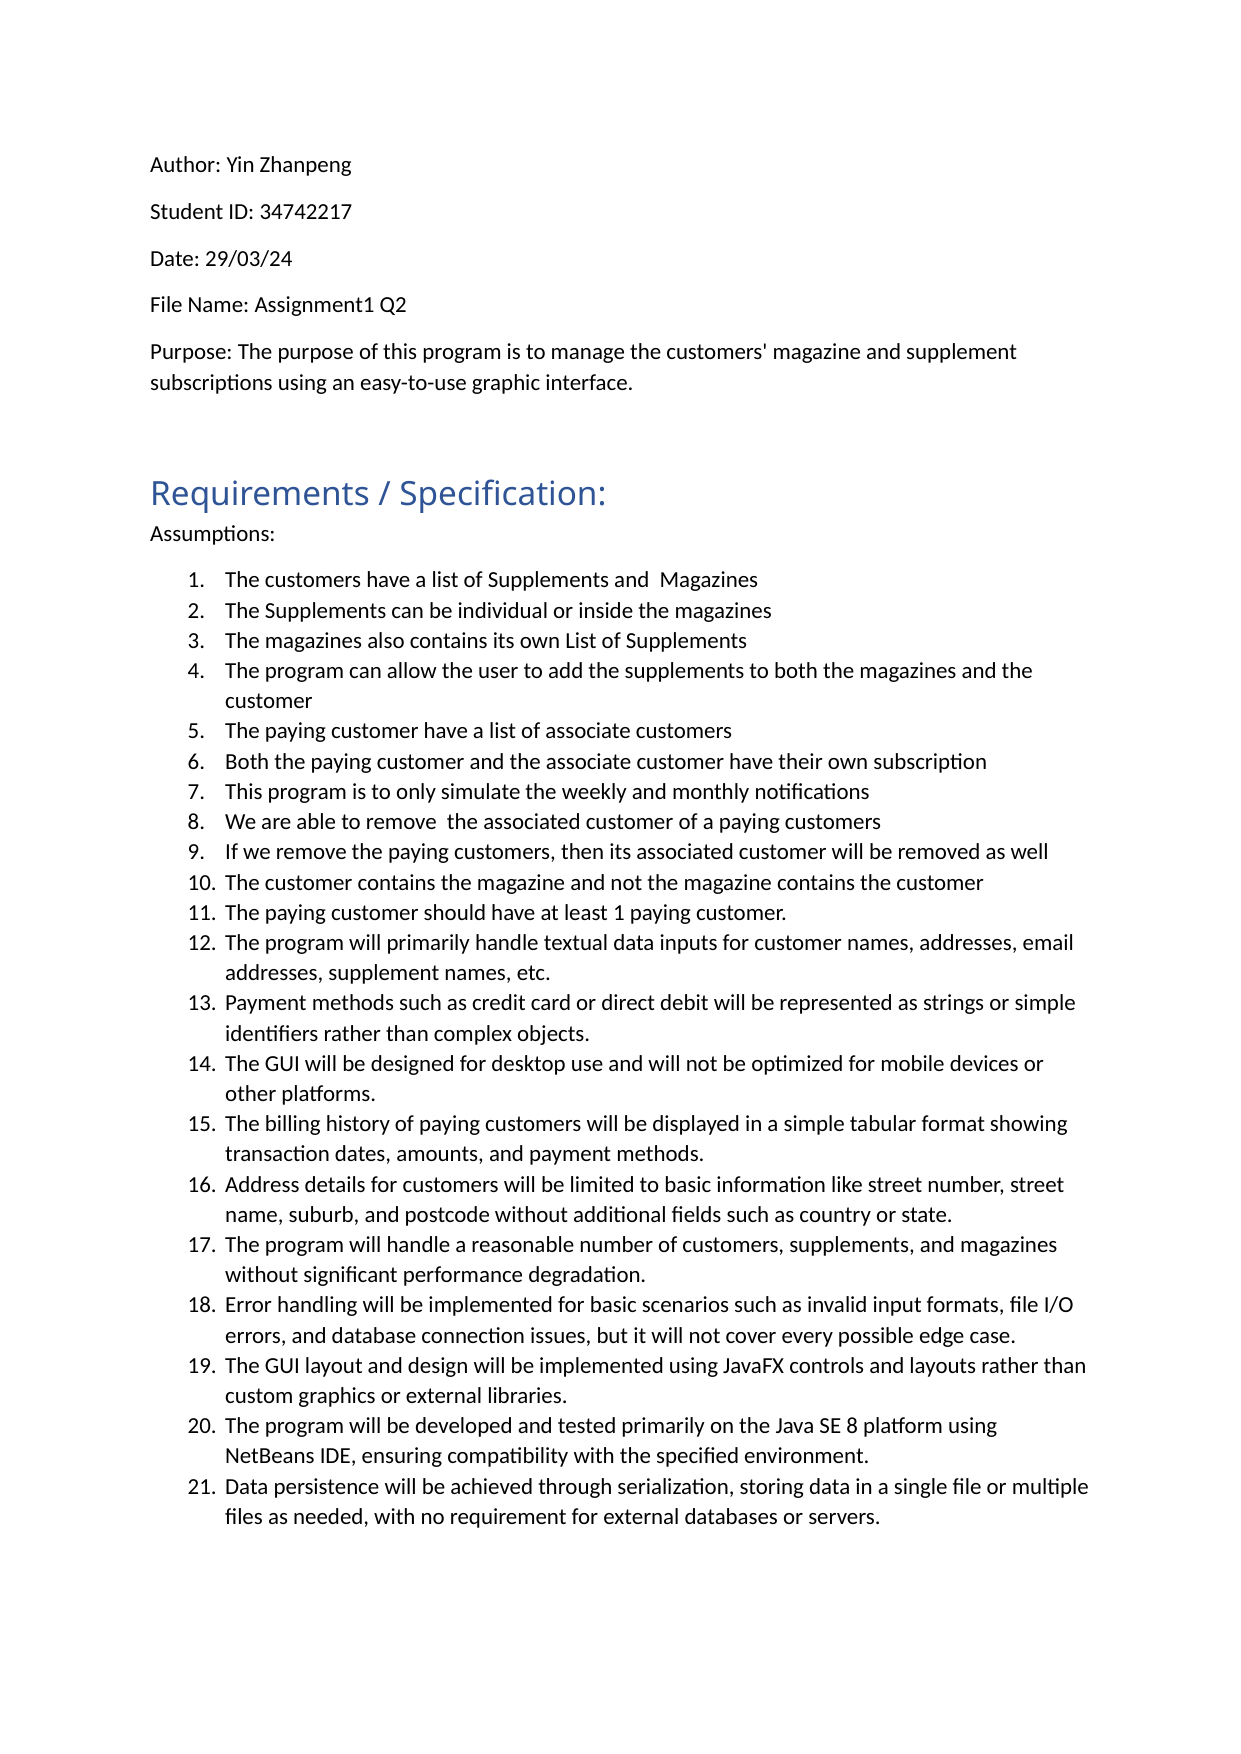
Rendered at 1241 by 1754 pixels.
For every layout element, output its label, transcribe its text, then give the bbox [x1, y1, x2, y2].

list The paying customer have a list of associate customers [187, 717, 1090, 745]
list This program is to only simulate the weekly and monthly notifications [187, 777, 1090, 805]
list We are able to remove the associated customer of a paying customers [187, 807, 1090, 835]
list Both the paying customer and the associate customer have their own subscription [187, 747, 1090, 775]
list The billing history of paying customers will be displayed in a simple tabular format showing transaction dates, amounts, and payment methods. [187, 1109, 1090, 1168]
list If we remove the paying customers, then its associated customer will be removed as well [187, 837, 1090, 866]
list The customers have a list of Supplements and Magazines [187, 566, 1090, 594]
list Address details for customers will be limited to basic information like street number, street name, suburb, and postcode without additional fields such as country or state. [187, 1170, 1090, 1228]
list The program will primarily handle textual data inputs for customer names, addresses, email addresses, supplement names, etc. [187, 928, 1090, 986]
list The program will handle a reasonable number of customers, supplements, and magazines without significant performance degradation. [187, 1230, 1090, 1288]
text Student ID: 34742217 [150, 197, 1090, 225]
text Author: Yin Zhanpeng [150, 150, 1090, 178]
text Assumptions: [150, 519, 1090, 547]
subtitle Requirements / Specification: [150, 470, 1090, 515]
list Payment methods such as credit card or direct debit will be represented as strings or simple identifiers rather than complex objects. [187, 988, 1090, 1047]
list The Supplements can be individual or inside the magazines [187, 596, 1090, 624]
list The magazines also contains its own List of Supplements [187, 626, 1090, 654]
text Purpose: The purpose of this program is to manage the customers' magazine and supplement subscriptions using an easy-to-use graphic interface. [150, 337, 1090, 396]
list The GUI will be designed for desktop use and will not be optimized for mobile devices or other platforms. [187, 1049, 1090, 1107]
list Error handling will be implemented for basic scenarios such as invalid input formats, file I/O errors, and database connection issues, but it will not cover every possible edge case. [187, 1291, 1090, 1349]
text Date: 29/03/24 [150, 244, 1090, 272]
list The paying customer should have at least 1 paying customer. [187, 898, 1090, 926]
list The GUI layout and design will be implemented using JavaFX controls and layouts rather than custom graphics or external libraries. [187, 1351, 1090, 1409]
list The program can allow the user to add the supplements to both the magazines and the customer [187, 656, 1090, 714]
list Data persistence will be achieved through serialization, storing data in a single file or multiple files as needed, with no requirement for external databases or servers. [187, 1472, 1090, 1530]
text File Name: Assignment1 Q2 [150, 291, 1090, 319]
list The program will be developed and tested primarily on the Java SE 8 platform using NetBeans IDE, ensuring compatibility with the specified environment. [187, 1411, 1090, 1470]
list The customer contains the magazine and not the magazine contains the customer [187, 868, 1090, 896]
